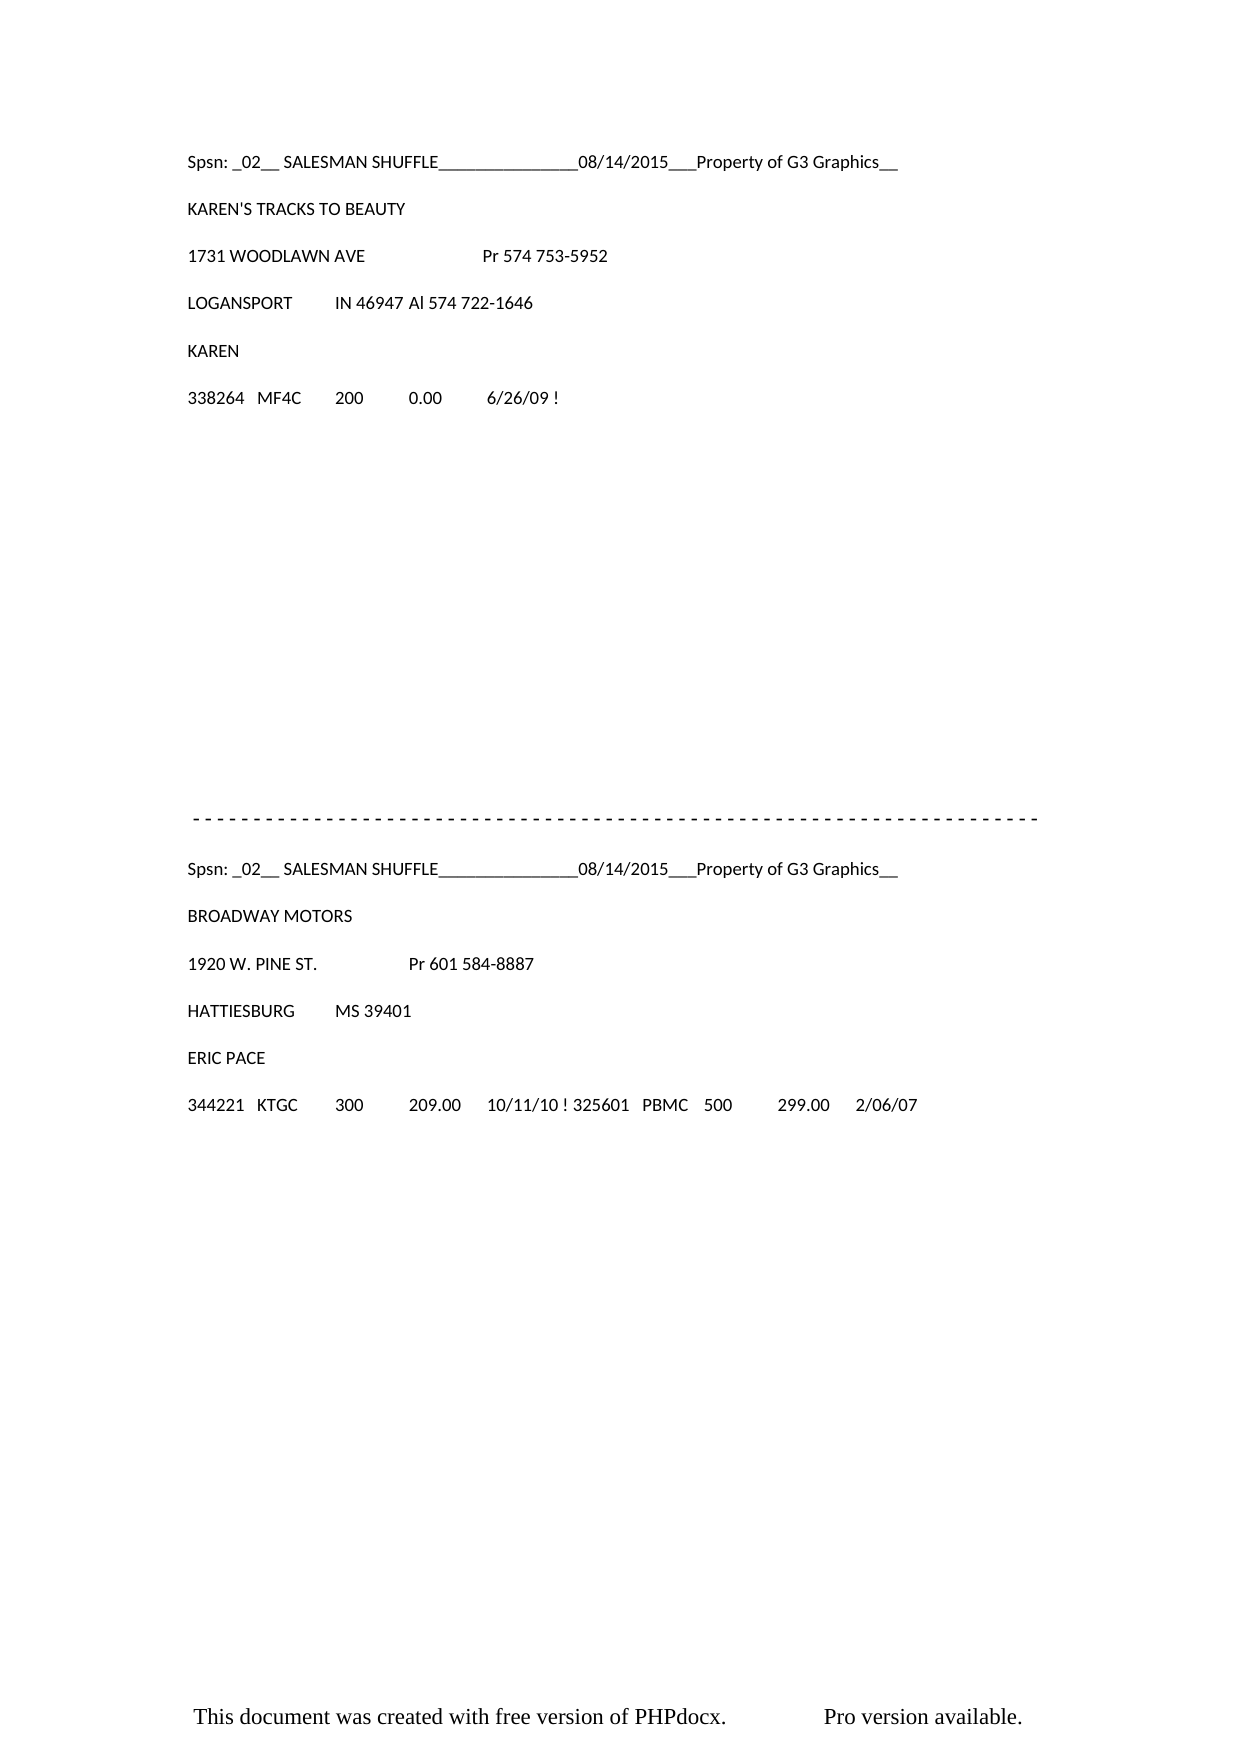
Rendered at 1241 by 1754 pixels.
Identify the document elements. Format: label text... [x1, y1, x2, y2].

text BROADWAY MOTORS [187, 904, 1053, 927]
text 1920 W. PINE ST. Pr 601 584-8887 [187, 952, 1053, 974]
text KAREN [187, 339, 1053, 362]
text KAREN'S TRACKS TO BEAUTY [187, 197, 1053, 220]
text ERIC PACE [187, 1046, 1053, 1069]
text 1731 WOODLAWN AVE Pr 574 753-5952 [187, 244, 1053, 267]
text HATTIESBURG MS 39401 [187, 999, 1053, 1022]
text 338264 MF4C 200 0.00 6/26/09 ! [187, 386, 1053, 409]
text Spsn: _02__ SALESMAN SHUFFLE_______________08/14/2015___Property of G3 Graphics__ [187, 857, 1053, 880]
text - - - - - - - - - - - - - - - - - - - - - - - - - - - - - - - - - - - - - - - - - - - - - - - - - - - - - - - - - - - - - - - - - - - - - - [187, 804, 1053, 832]
text LOGANSPORT IN 46947 Al 574 722-1646 [187, 292, 1053, 314]
text Spsn: _02__ SALESMAN SHUFFLE_______________08/14/2015___Property of G3 Graphics__ [187, 150, 1053, 173]
text 344221 KTGC 300 209.00 10/11/10 ! 325601 PBMC 500 299.00 2/06/07 [187, 1093, 1053, 1116]
